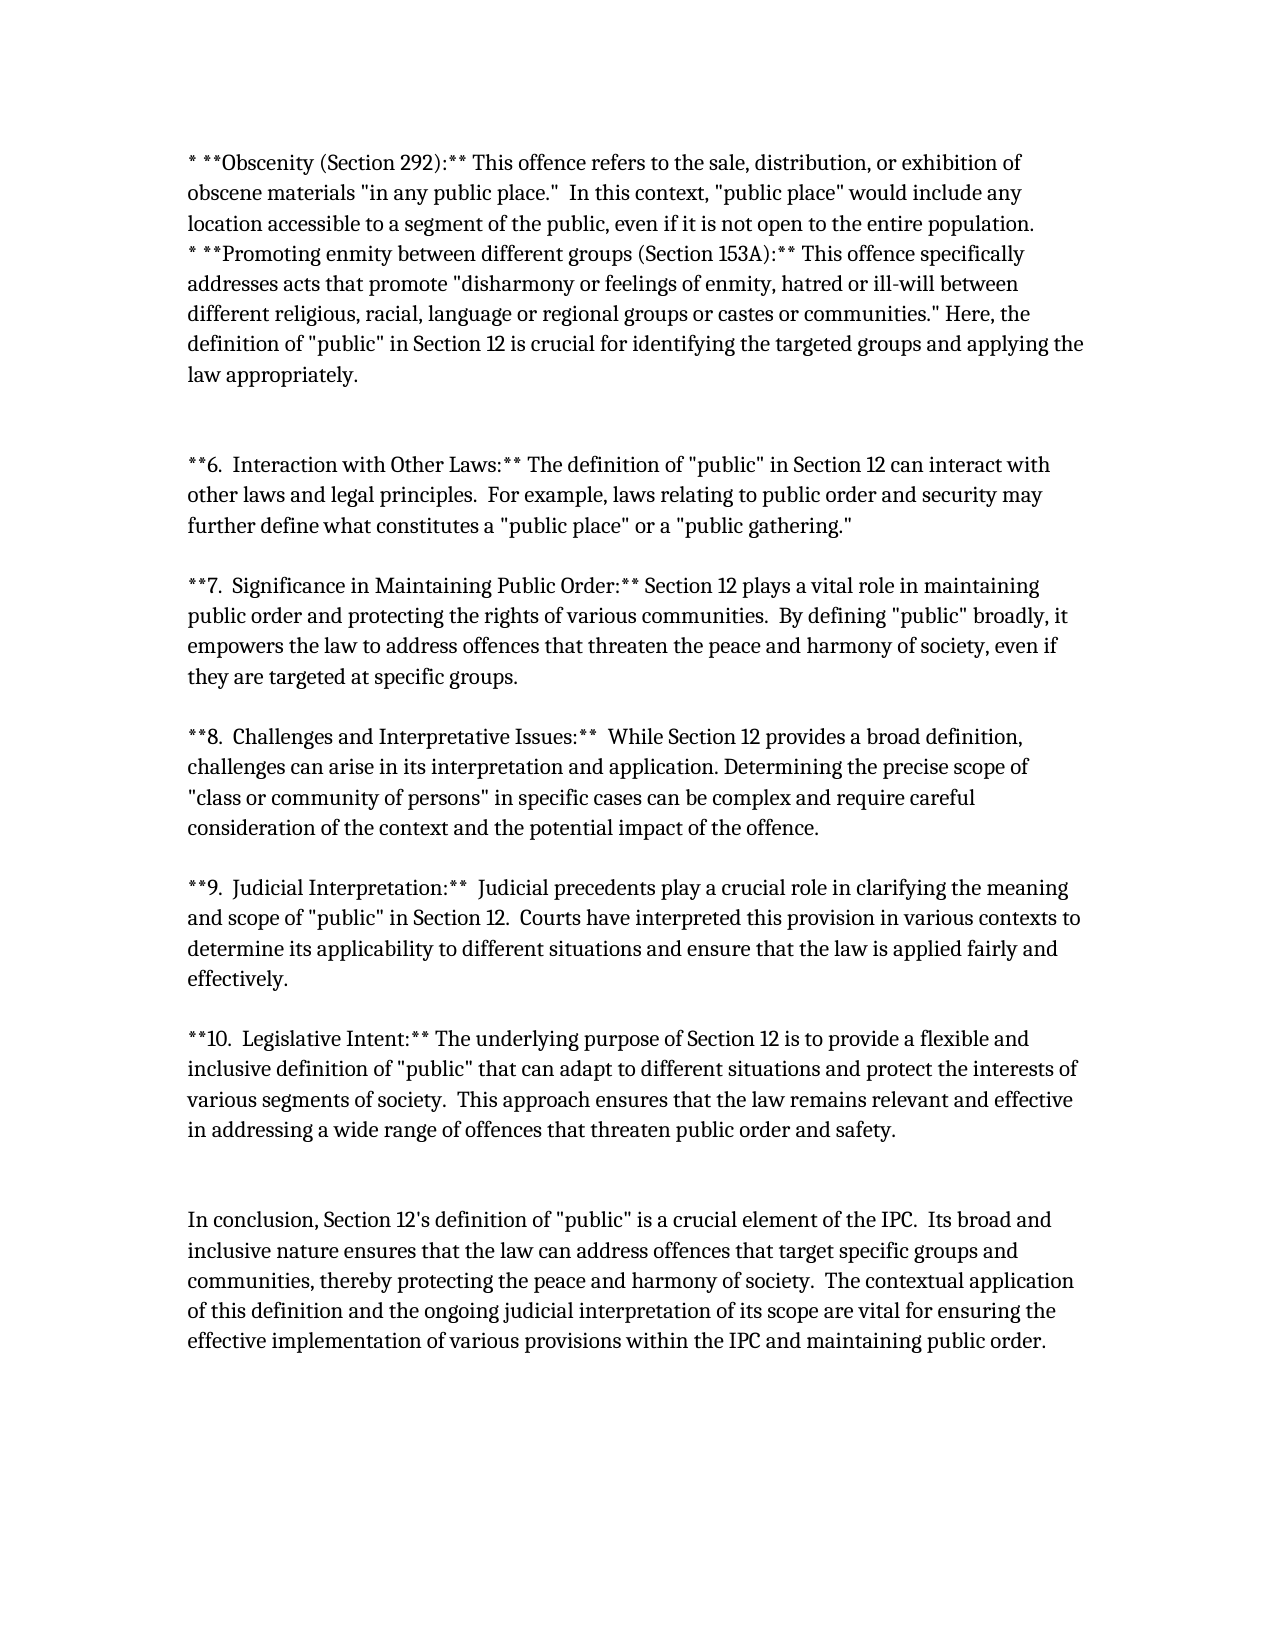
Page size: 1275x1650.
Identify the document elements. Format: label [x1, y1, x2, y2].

text [187, 150, 1087, 1385]
